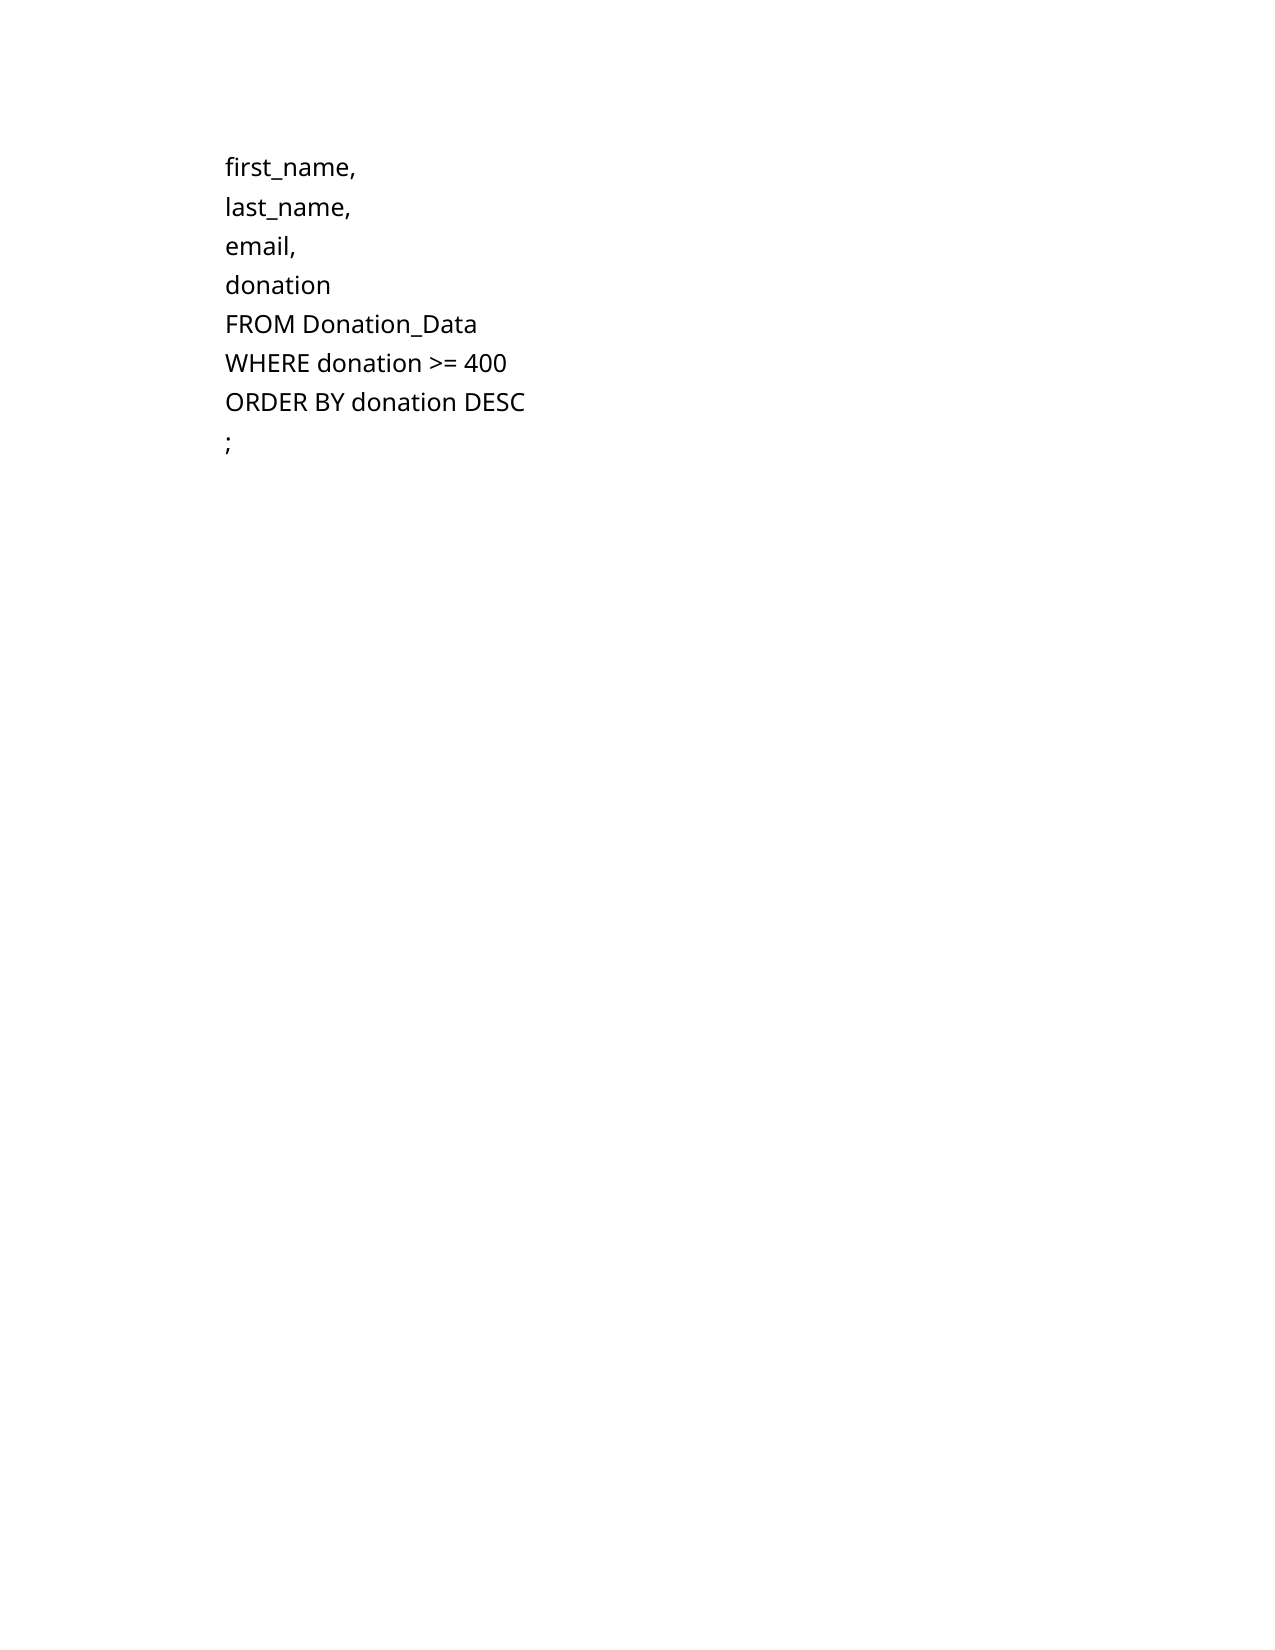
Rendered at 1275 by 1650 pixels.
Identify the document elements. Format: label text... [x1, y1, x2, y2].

list WHERE donation >= 400 [225, 346, 1125, 380]
list first_name, [225, 150, 1125, 184]
list ; [225, 424, 1125, 458]
list email, [225, 228, 1125, 262]
list ORDER BY donation DESC [225, 385, 1125, 419]
list donation [225, 267, 1125, 302]
list last_name, [225, 189, 1125, 223]
list FROM Donation_Data [225, 307, 1125, 341]
